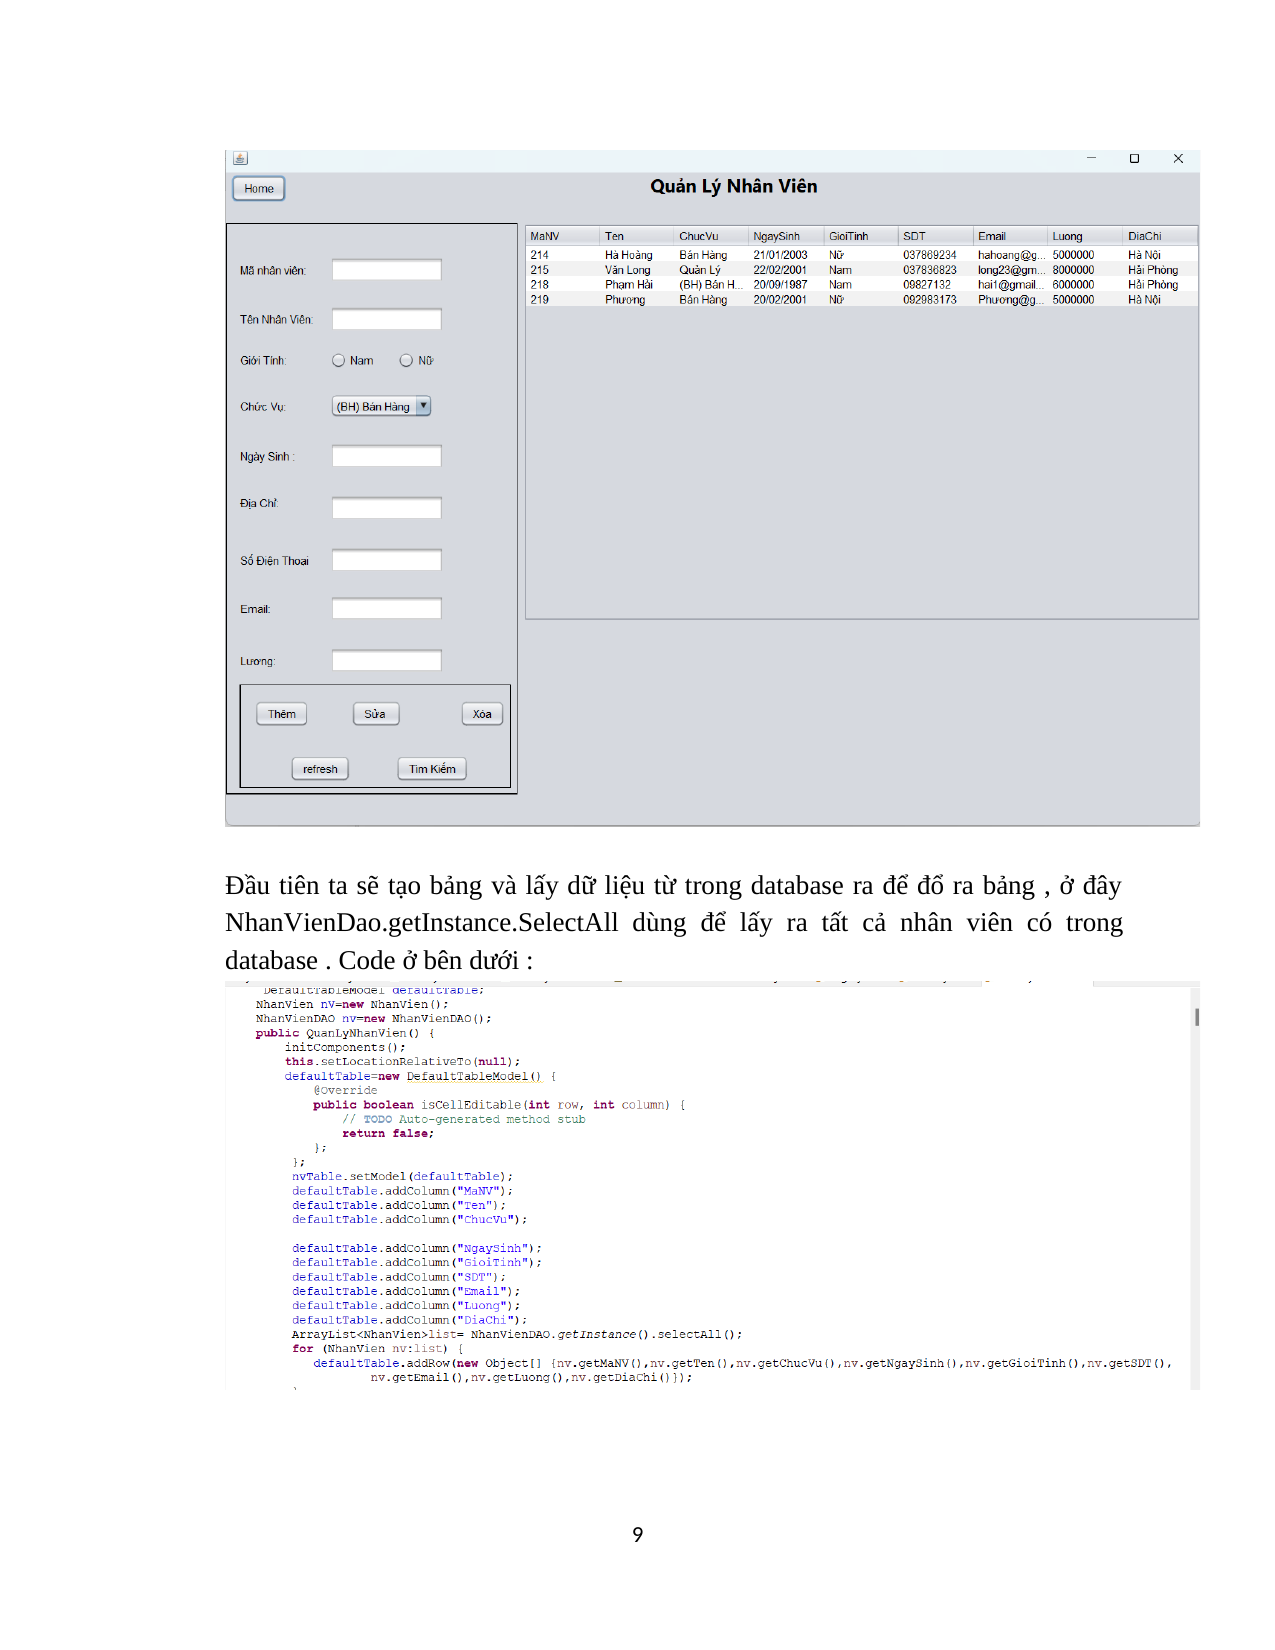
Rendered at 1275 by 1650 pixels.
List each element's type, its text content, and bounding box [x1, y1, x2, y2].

list Đầu tiên ta sẽ tạo bảng và lấy dữ liệu từ trong database ra để đổ ra bảng , ở đây NhanVienDao.getInstance.SelectAll dùng để lấy ra tất cả nhân viên có trong database . Code ở bên dưới : [225, 869, 1125, 975]
picture [225, 981, 1200, 1390]
picture [225, 150, 1200, 827]
